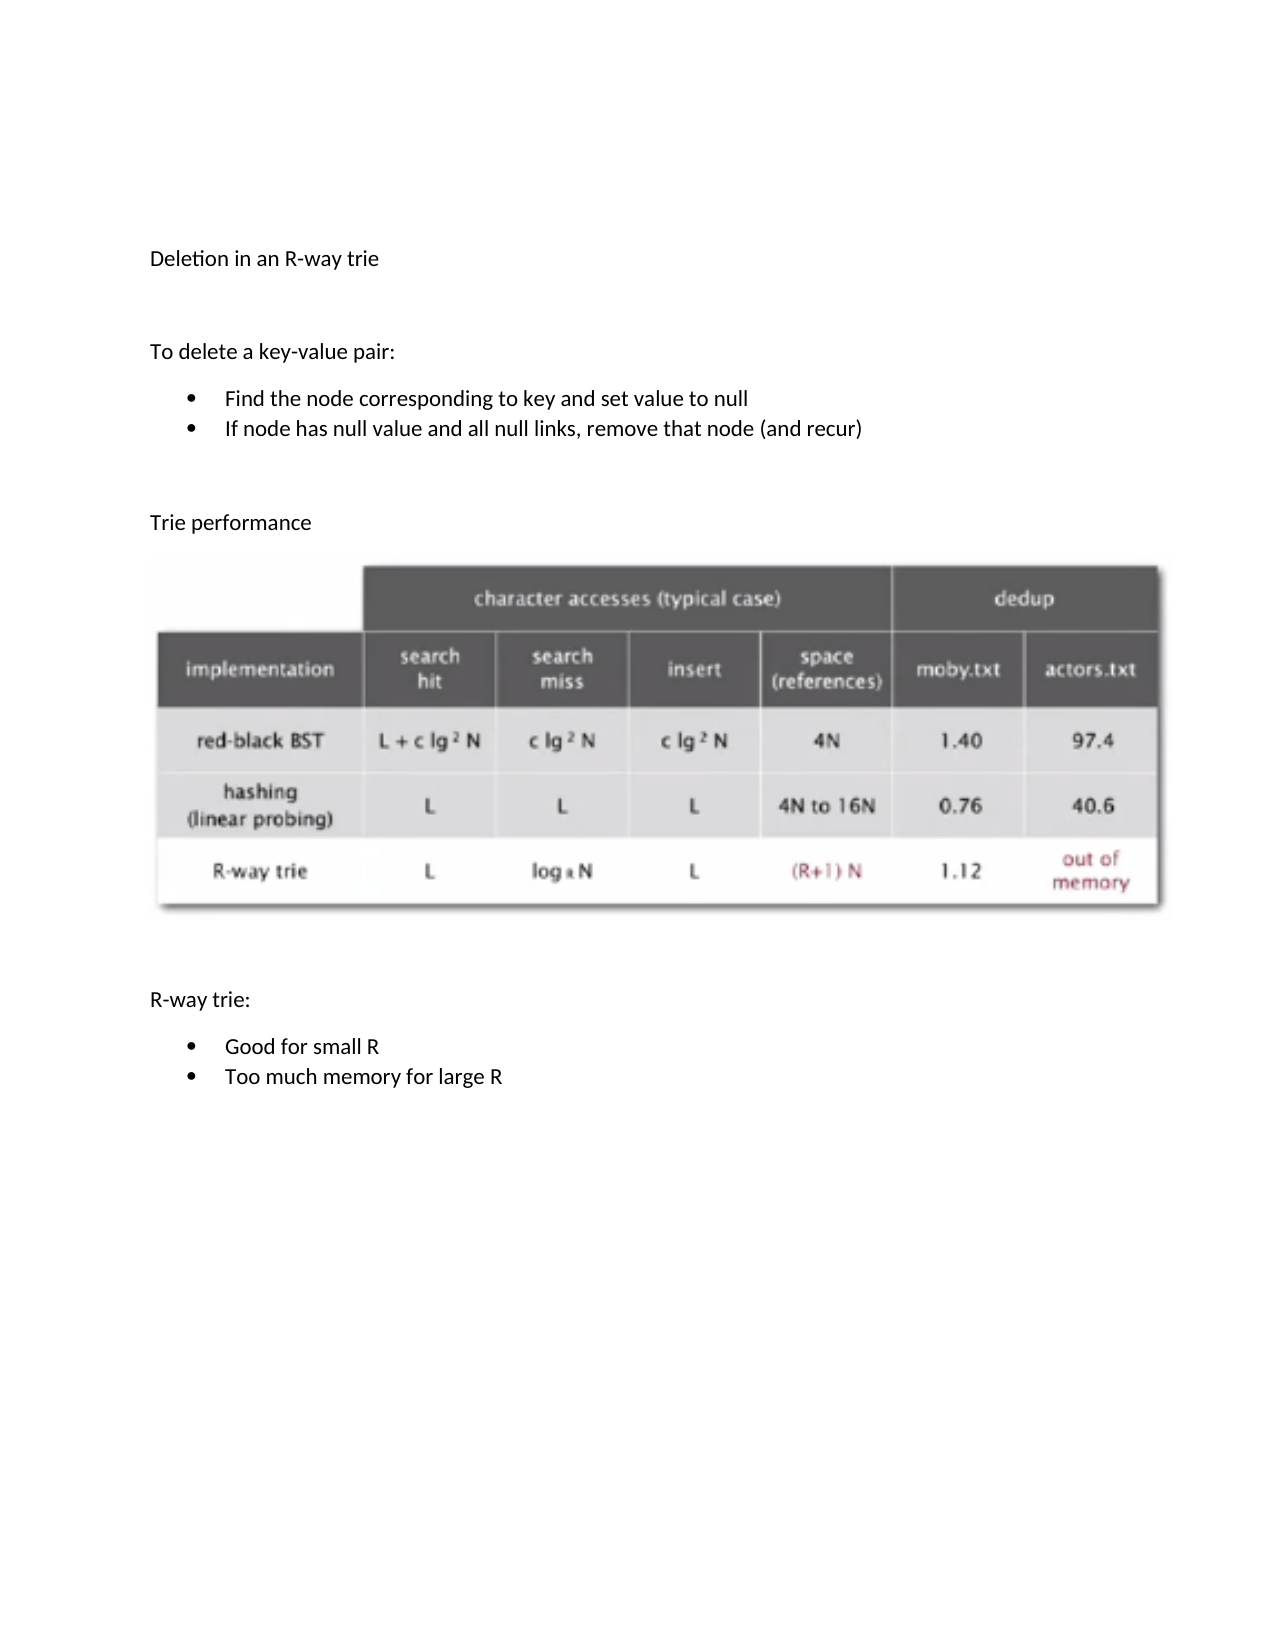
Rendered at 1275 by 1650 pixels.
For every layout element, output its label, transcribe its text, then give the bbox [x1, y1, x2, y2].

text Deletion in an R-way trie [150, 244, 1125, 272]
text Trie performance [150, 508, 1125, 536]
list Find the node corresponding to key and set value to null [187, 384, 1125, 412]
picture [150, 555, 1172, 920]
text To delete a key-value pair: [150, 337, 1125, 366]
list If node has null value and all null links, remove that node (and recur) [187, 414, 1125, 443]
list Good for small R [187, 1032, 1125, 1060]
text R-way trie: [150, 985, 1125, 1013]
list Too much memory for large R [187, 1062, 1125, 1090]
